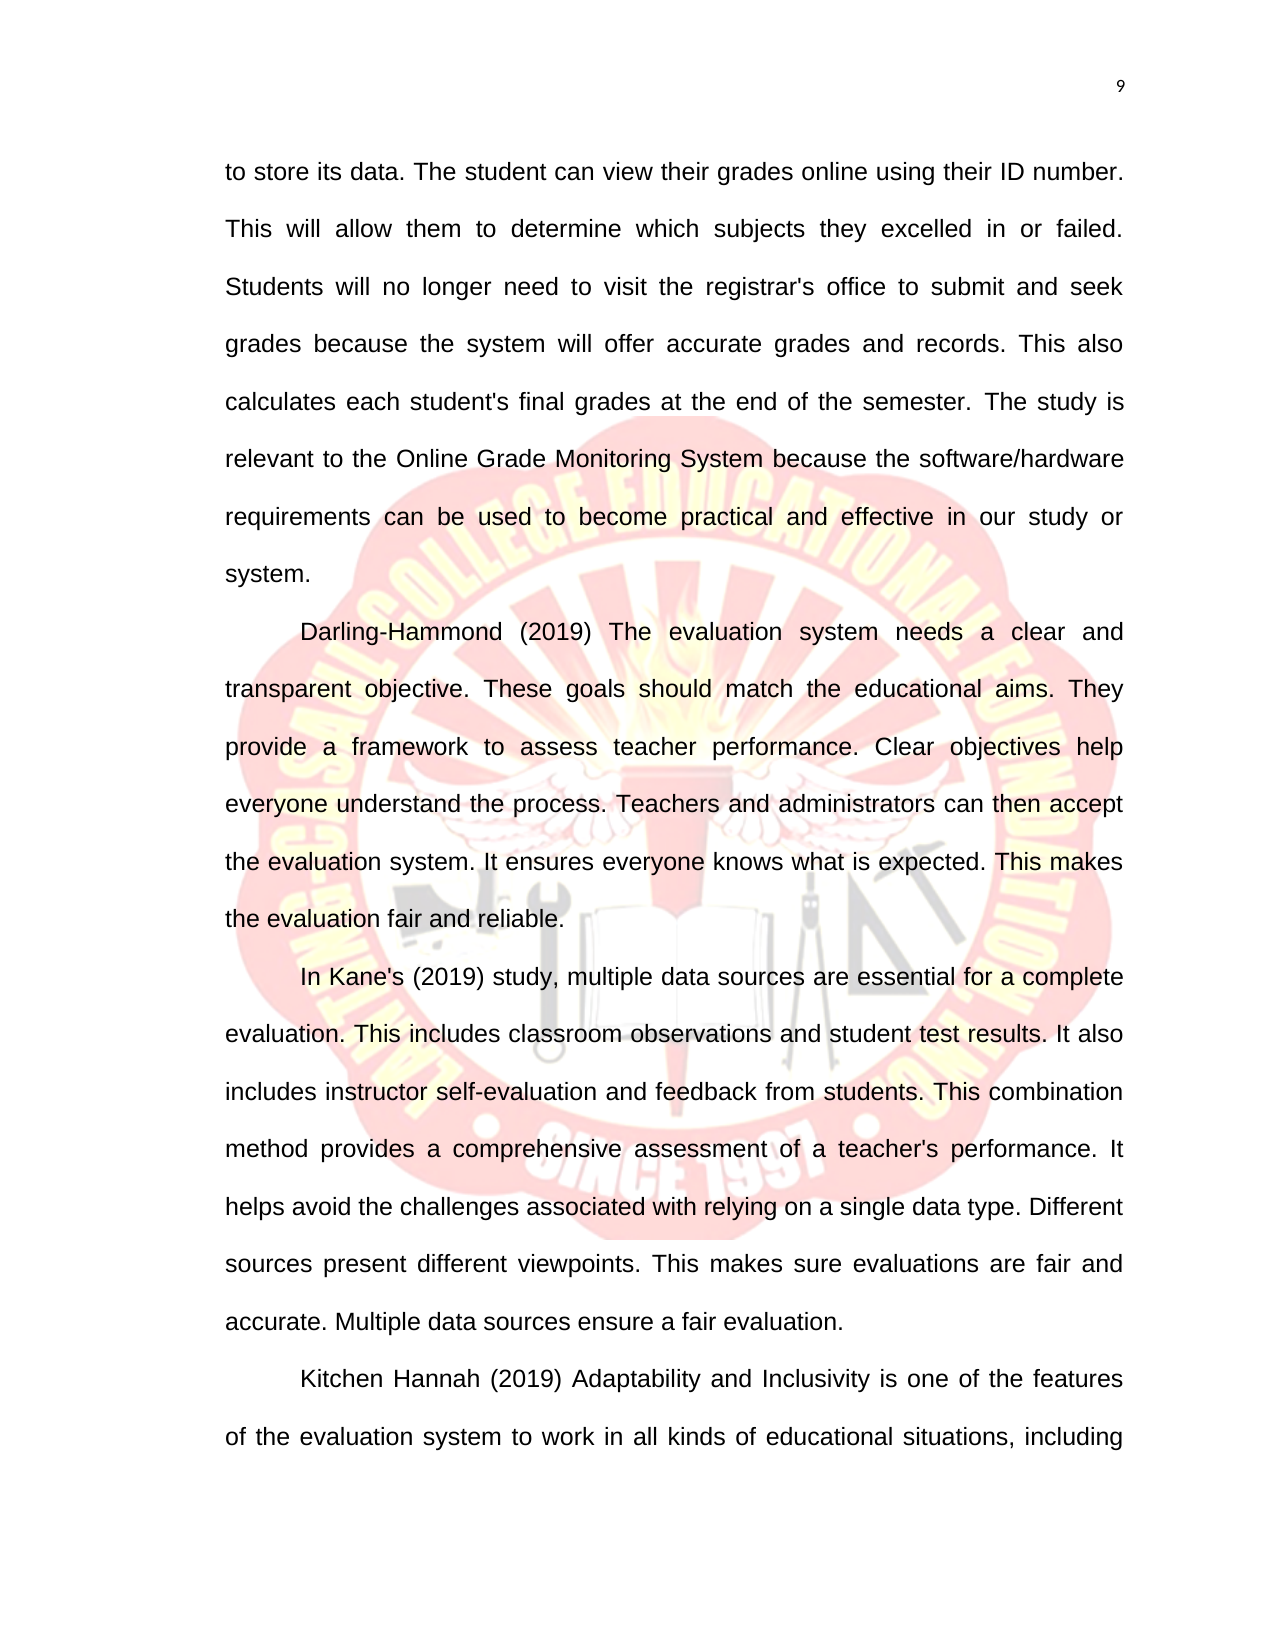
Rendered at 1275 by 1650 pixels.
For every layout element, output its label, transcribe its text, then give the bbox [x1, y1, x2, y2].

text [225, 156, 1125, 588]
text Darling-Hammond (2019) The evaluation system needs a clear and transparent objective. These goals should match the educational aims. They provide a framework to assess teacher performance. Clear objectives help everyone understand the process. Teachers and administrators can then accept the evaluation system. It ensures everyone knows what is expected. This makes the evaluation fair and reliable. [225, 616, 1125, 933]
text In Kane's (2019) study, multiple data sources are essential for a complete evaluation. This includes classroom observations and student test results. It also includes instructor self-evaluation and feedback from students. This combination method provides a comprehensive assessment of a teacher's performance. It helps avoid the challenges associated with relying on a single data type. Different sources present different viewpoints. This makes sure evaluations are fair and accurate. Multiple data sources ensure a fair evaluation. [225, 961, 1125, 1335]
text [225, 1364, 1125, 1450]
